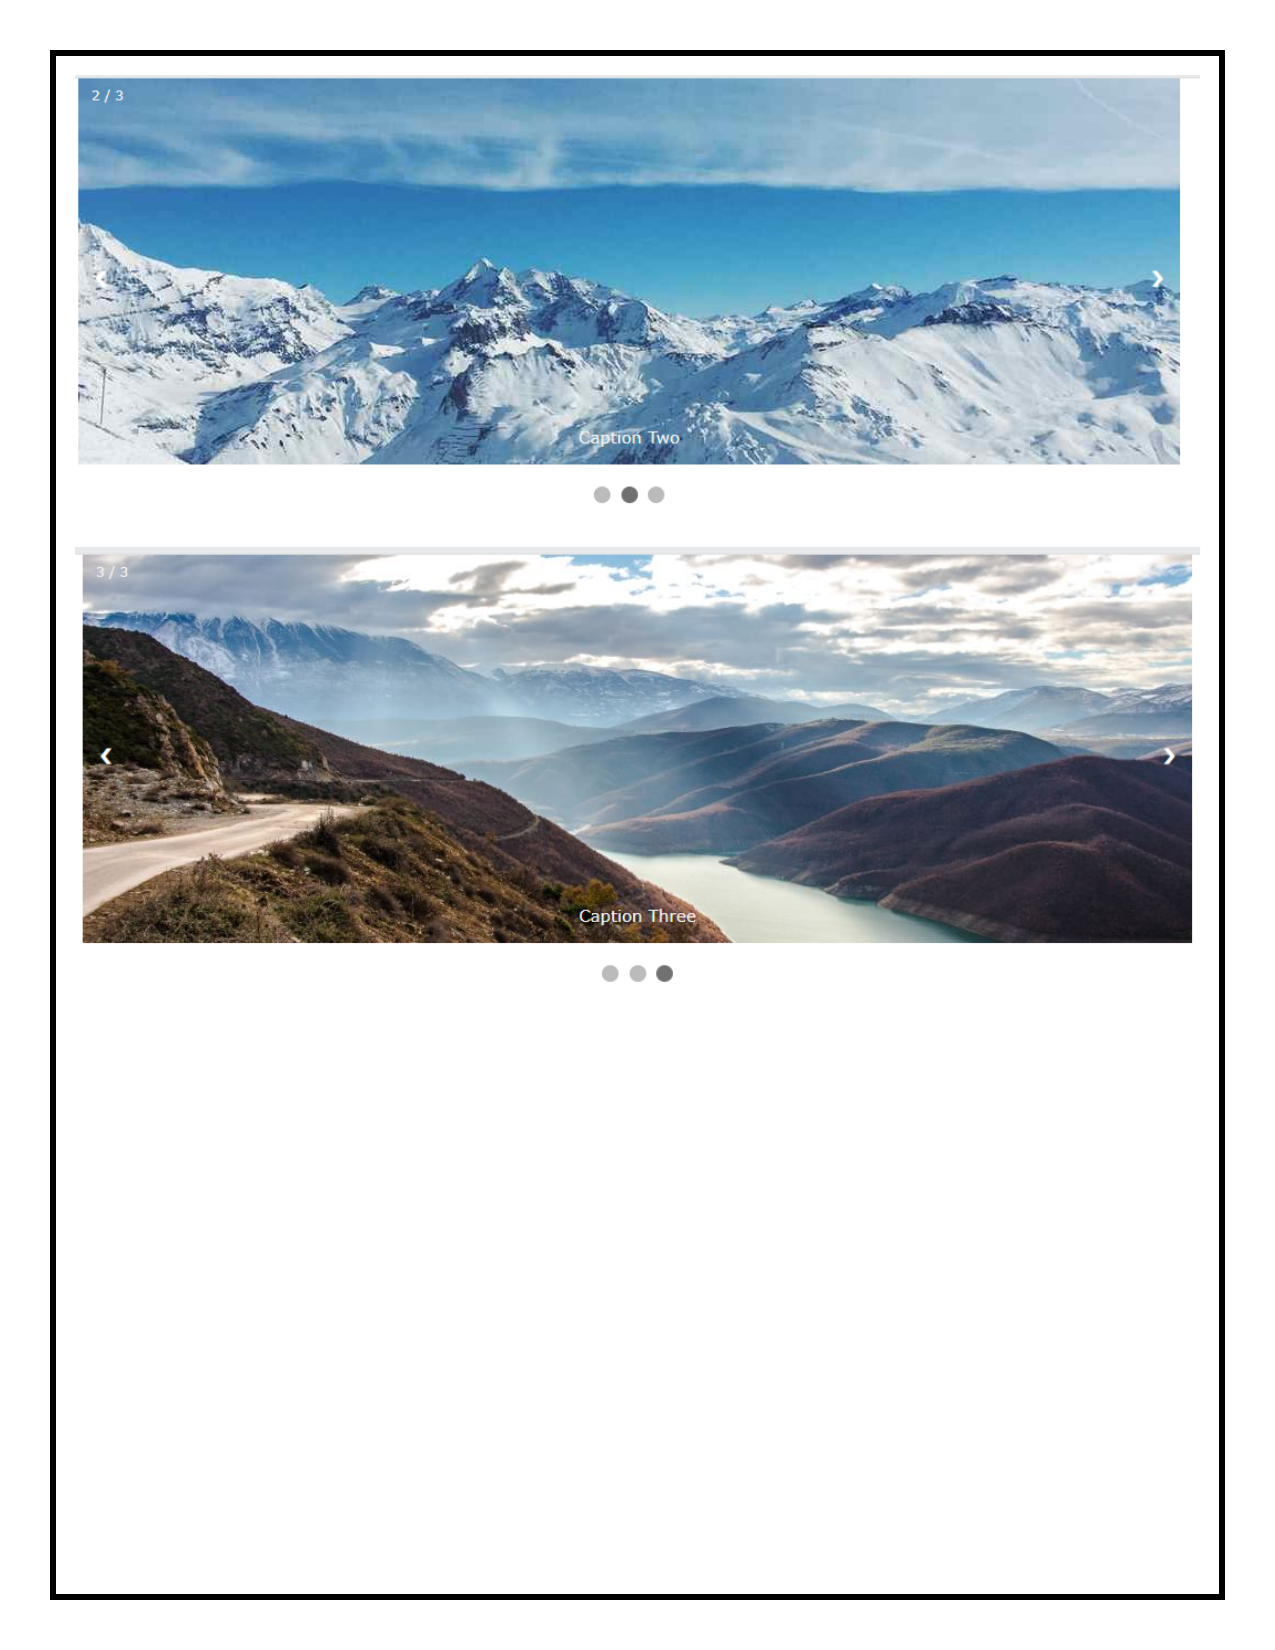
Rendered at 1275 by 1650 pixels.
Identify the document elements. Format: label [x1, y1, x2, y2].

picture [75, 547, 1200, 993]
picture [75, 75, 1200, 523]
